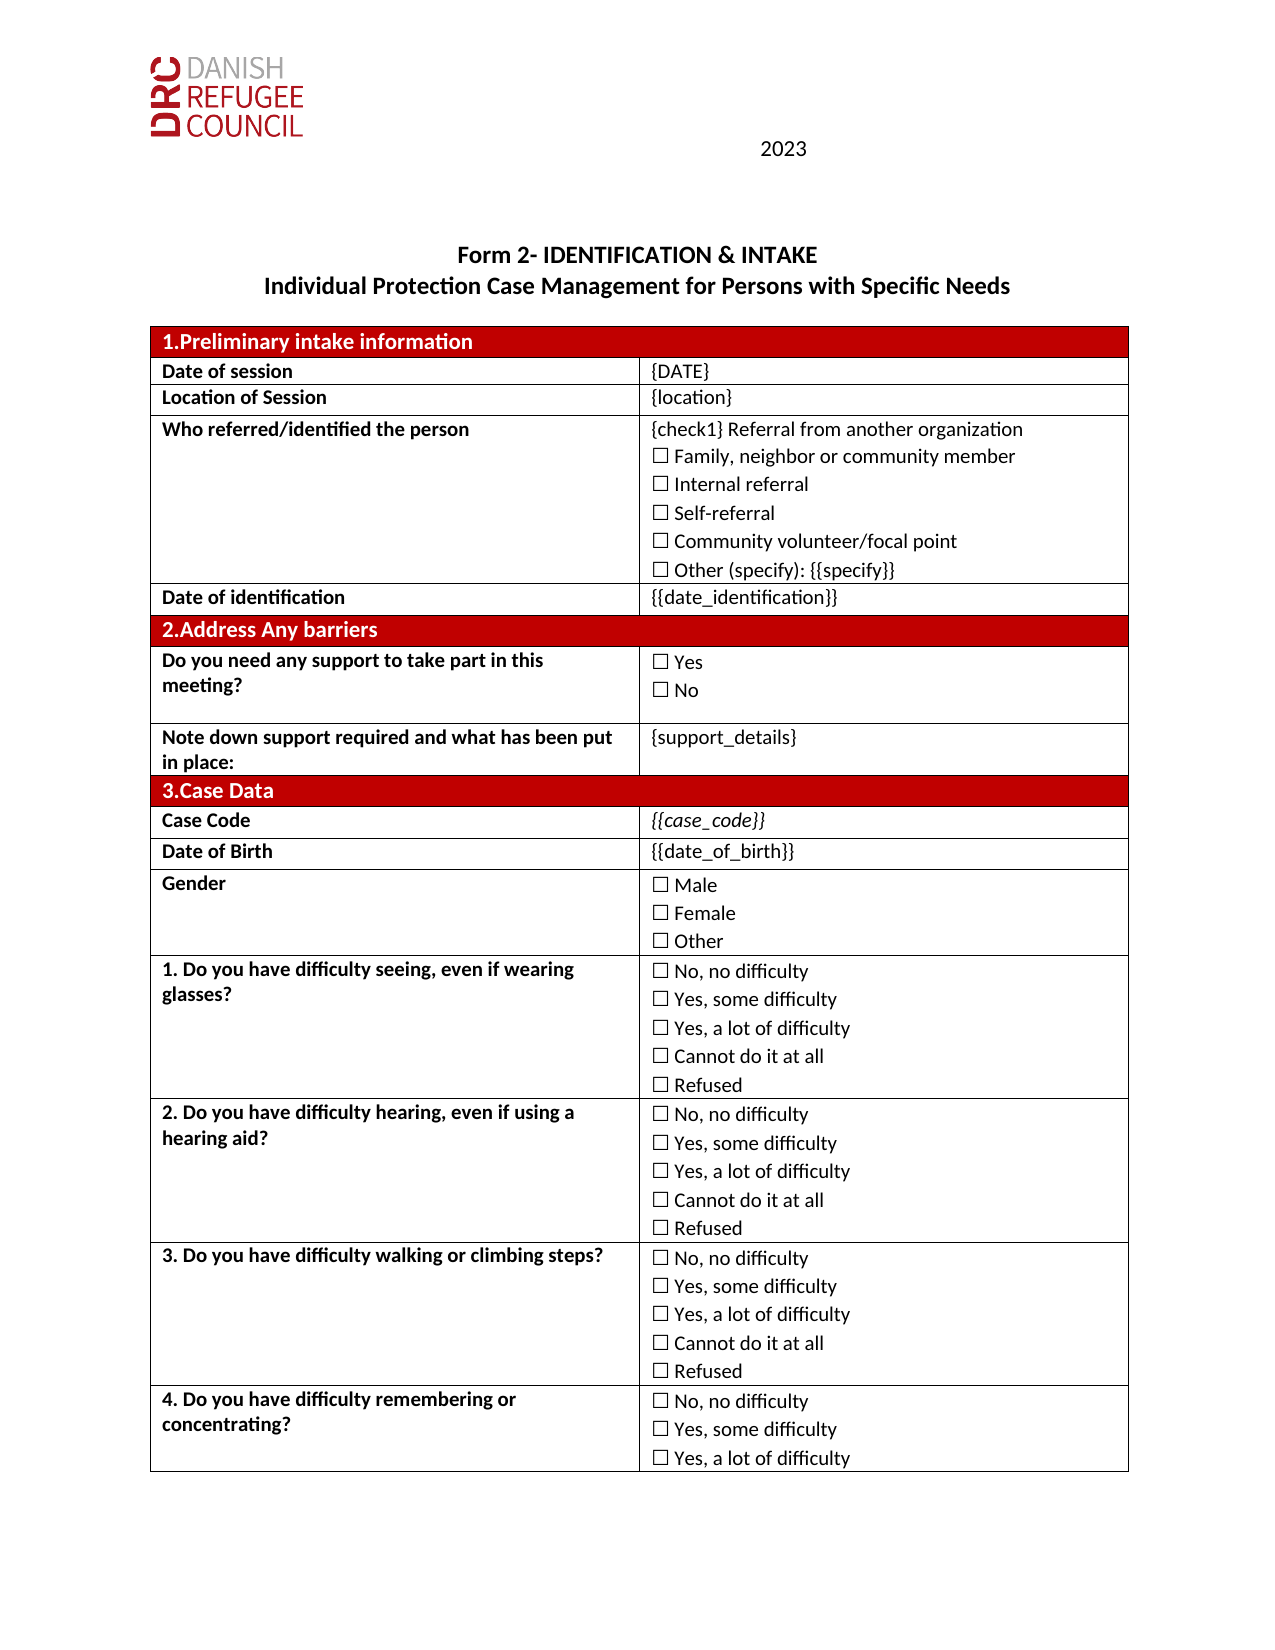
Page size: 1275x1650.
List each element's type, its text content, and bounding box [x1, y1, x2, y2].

table_cell {{case_code}} [640, 807, 1128, 837]
table_cell 3. Do you have difficulty walking or climbing steps? [151, 1243, 639, 1385]
table_cell 2. Do you have difficulty hearing, even if using a hearing aid? [151, 1099, 639, 1242]
table_cell {{date_of_birth}} [640, 839, 1128, 869]
table_header 1.Preliminary intake information [151, 327, 1128, 357]
table_cell 1. Do you have difficulty seeing, even if wearing glasses? [151, 956, 639, 1098]
text Form 2- IDENTIFICATION & INTAKE [150, 239, 1125, 270]
table_cell Location of Session [151, 385, 639, 415]
table_cell ☐ Yes ☐ No [640, 647, 1128, 723]
text Individual Protection Case Management for Persons with Specific Needs [150, 270, 1125, 300]
table_cell ☐ No, no difficulty ☐ Yes, some difficulty ☐ Yes, a lot of difficulty ☐ Cannot do it at all ☐ Refused [640, 956, 1128, 1098]
table_cell 4. Do you have difficulty remembering or concentrating? [151, 1386, 639, 1471]
table_cell ☐ Male ☐ Female ☐ Other [640, 870, 1128, 955]
table_cell Do you need any support to take part in this meeting? [151, 647, 639, 723]
table_cell ☐ No, no difficulty ☐ Yes, some difficulty ☐ Yes, a lot of difficulty ☐ Cannot do it at all ☐ Refused [640, 1243, 1128, 1385]
table_cell Date of session [151, 358, 639, 383]
picture [150, 57, 303, 137]
table_cell Case Code [151, 807, 639, 837]
table_cell 3.Case Data [151, 776, 1128, 806]
table_cell Who referred/identified the person [151, 416, 639, 583]
table_cell ☐ No, no difficulty ☐ Yes, some difficulty ☐ Yes, a lot of difficulty ☐ Cannot do it at all ☐ Refused [640, 1099, 1128, 1242]
table_cell Date of identification [151, 584, 639, 614]
table_cell Gender [151, 870, 639, 955]
table_cell {{date_identification}} [640, 584, 1128, 614]
table_cell 2.Address Any barriers [151, 616, 1128, 646]
table_cell {location} [640, 385, 1128, 415]
table_cell Note down support required and what has been put in place: [151, 724, 639, 775]
table_cell {DATE} [640, 358, 1128, 383]
table_cell {check1} Referral from another organization ☐ Family, neighbor or community member ☐ Internal referral ☐ Self-referral ☐ Community volunteer/focal point ☐ Other (specify): {{specify}} [640, 416, 1128, 583]
table_cell {support_details} [640, 724, 1128, 775]
table_cell ☐ No, no difficulty ☐ Yes, some difficulty ☐ Yes, a lot of difficulty ☐ Cannot do it at all ☐ Refused [640, 1386, 1128, 1471]
table_cell Date of Birth [151, 839, 639, 869]
